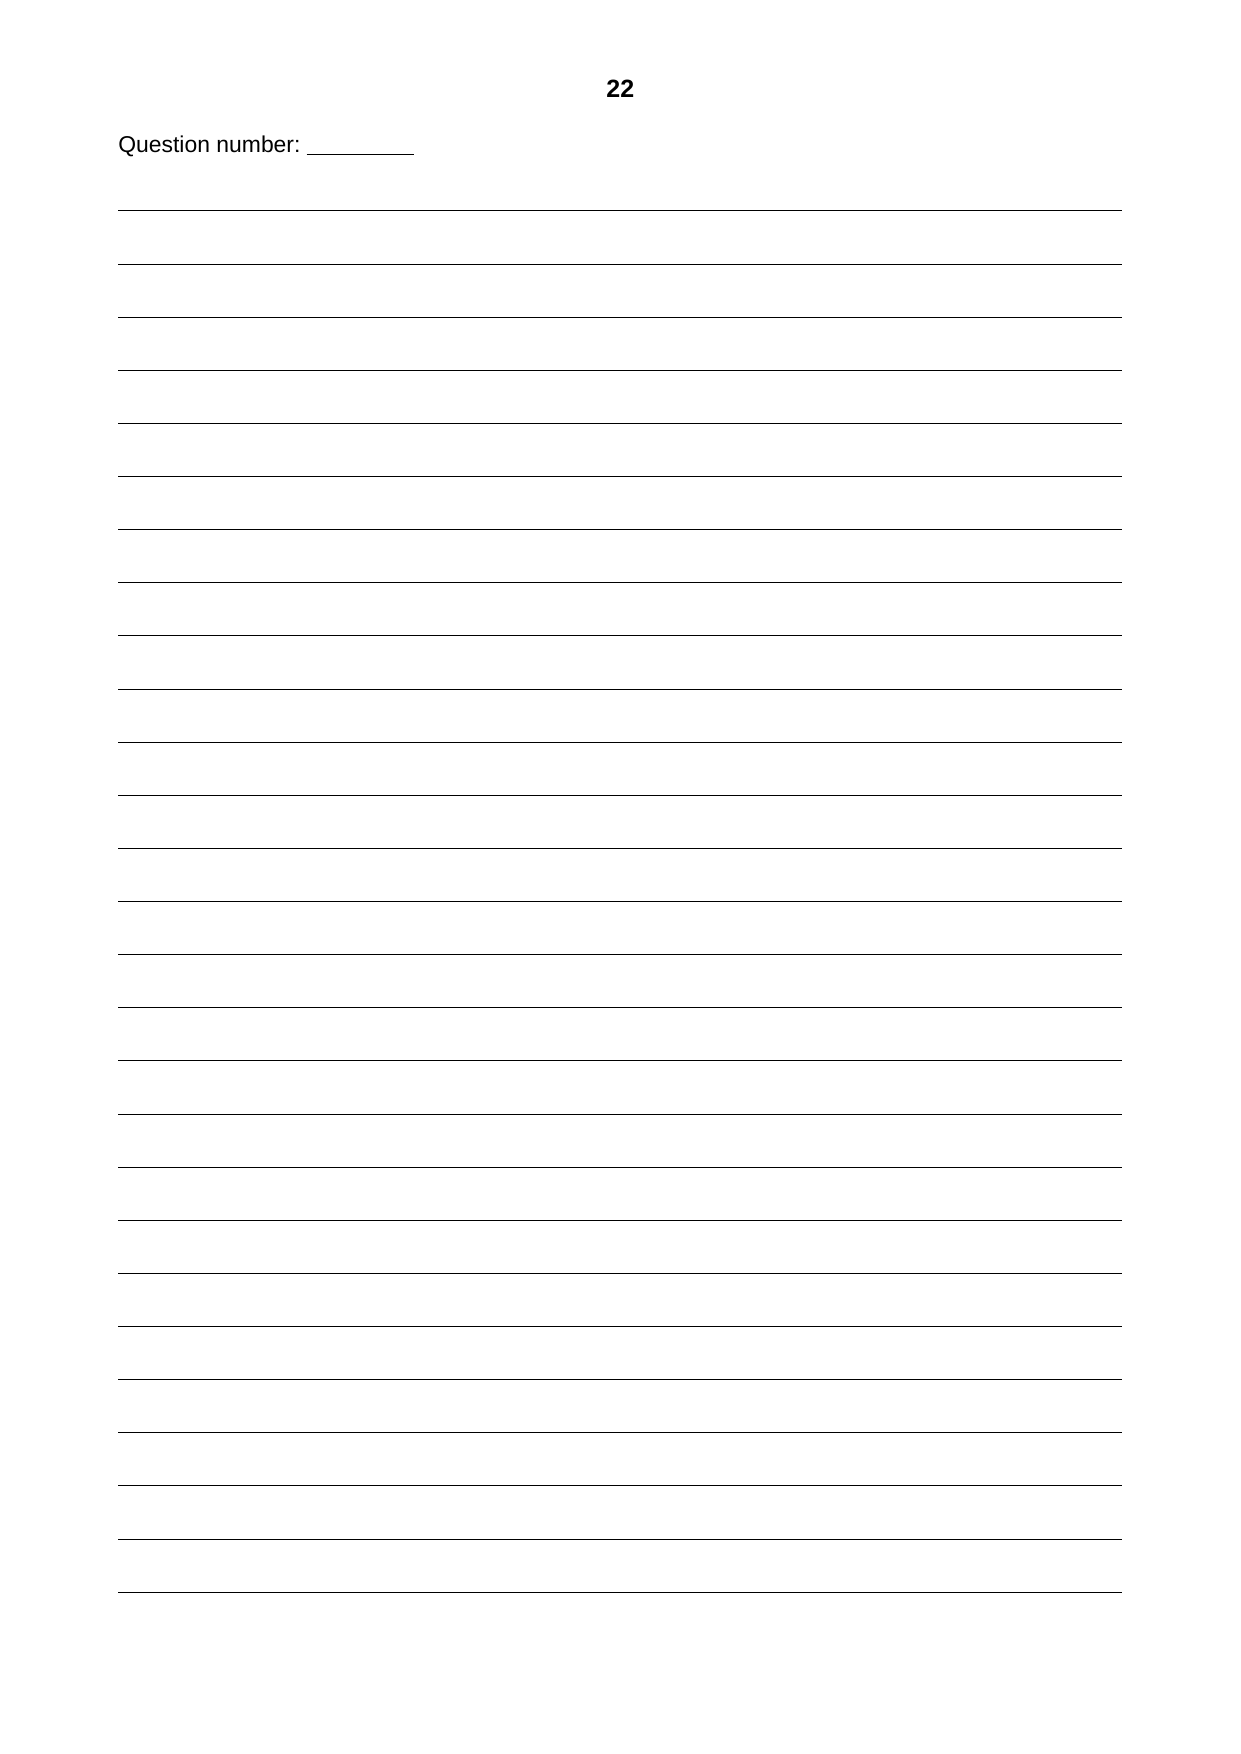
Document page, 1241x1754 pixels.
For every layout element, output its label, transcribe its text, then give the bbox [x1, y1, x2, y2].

table_cell [118, 1061, 1122, 1113]
table_cell [118, 1327, 1122, 1379]
table_cell [118, 1221, 1122, 1273]
table_cell [118, 1168, 1122, 1220]
table_cell [118, 636, 1122, 688]
table_cell [118, 530, 1122, 582]
table_cell [118, 265, 1122, 317]
table_cell [118, 902, 1122, 954]
table_cell [118, 955, 1122, 1007]
table_cell [118, 1115, 1122, 1167]
table_cell [118, 1540, 1122, 1592]
table_cell [118, 743, 1122, 795]
table_cell [118, 849, 1122, 901]
table_cell [118, 1274, 1122, 1326]
table_cell [118, 477, 1122, 529]
table_cell [118, 1433, 1122, 1485]
table_cell [118, 1008, 1122, 1060]
table_cell [118, 1380, 1122, 1432]
table_cell [118, 1486, 1122, 1538]
table_cell [118, 583, 1122, 635]
table_cell [118, 371, 1122, 423]
text Question number: [118, 131, 1122, 158]
table_cell [118, 424, 1122, 476]
table_cell [118, 318, 1122, 370]
table_cell [118, 796, 1122, 848]
table_cell [118, 690, 1122, 742]
table_header [118, 211, 1122, 263]
